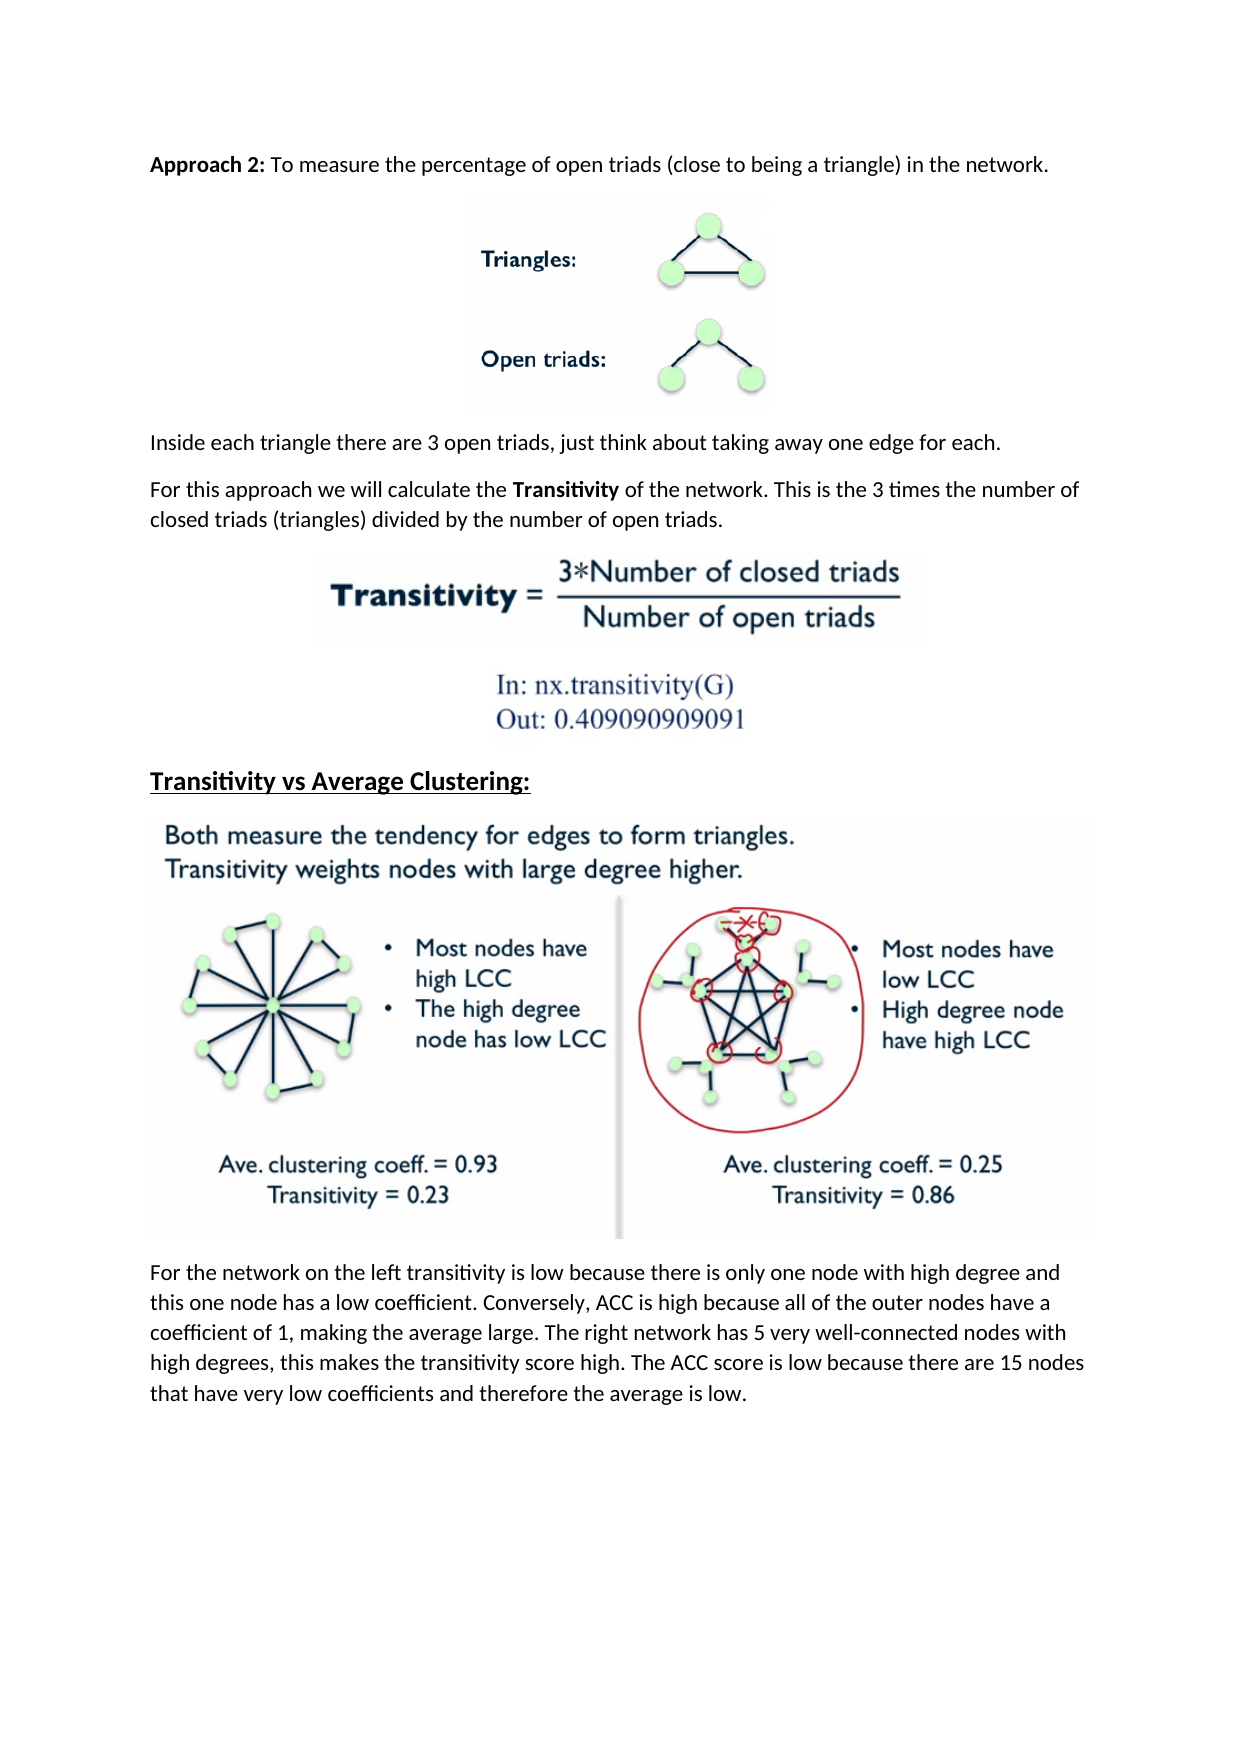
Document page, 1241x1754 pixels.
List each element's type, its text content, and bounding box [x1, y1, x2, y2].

picture [150, 816, 1091, 1239]
picture [317, 552, 923, 649]
text For this approach we will calculate the Transitivity of the network. This is the 3 times the number of closed triads (triangles) divided by the number of open triads. [150, 475, 1090, 533]
text Approach 2: To measure the percentage of open triads (close to being a triangle) in the network. [150, 150, 1090, 178]
text Transitivity vs Average Clustering: [150, 764, 1090, 797]
text For the network on the left transitivity is low because there is only one node with high degree and this one node has a low coefficient. Conversely, ACC is high because all of the outer nodes have a coefficient of 1, making the average large. The right network has 5 very well-connected nodes with high degrees, this makes the transitivity score high. The ACC score is low because there are 15 nodes that have very low coefficients and therefore the average is low. [150, 1258, 1090, 1407]
picture [489, 667, 751, 746]
picture [463, 196, 778, 410]
text Inside each triangle there are 3 open triads, just think about taking away one edge for each. [150, 428, 1090, 456]
